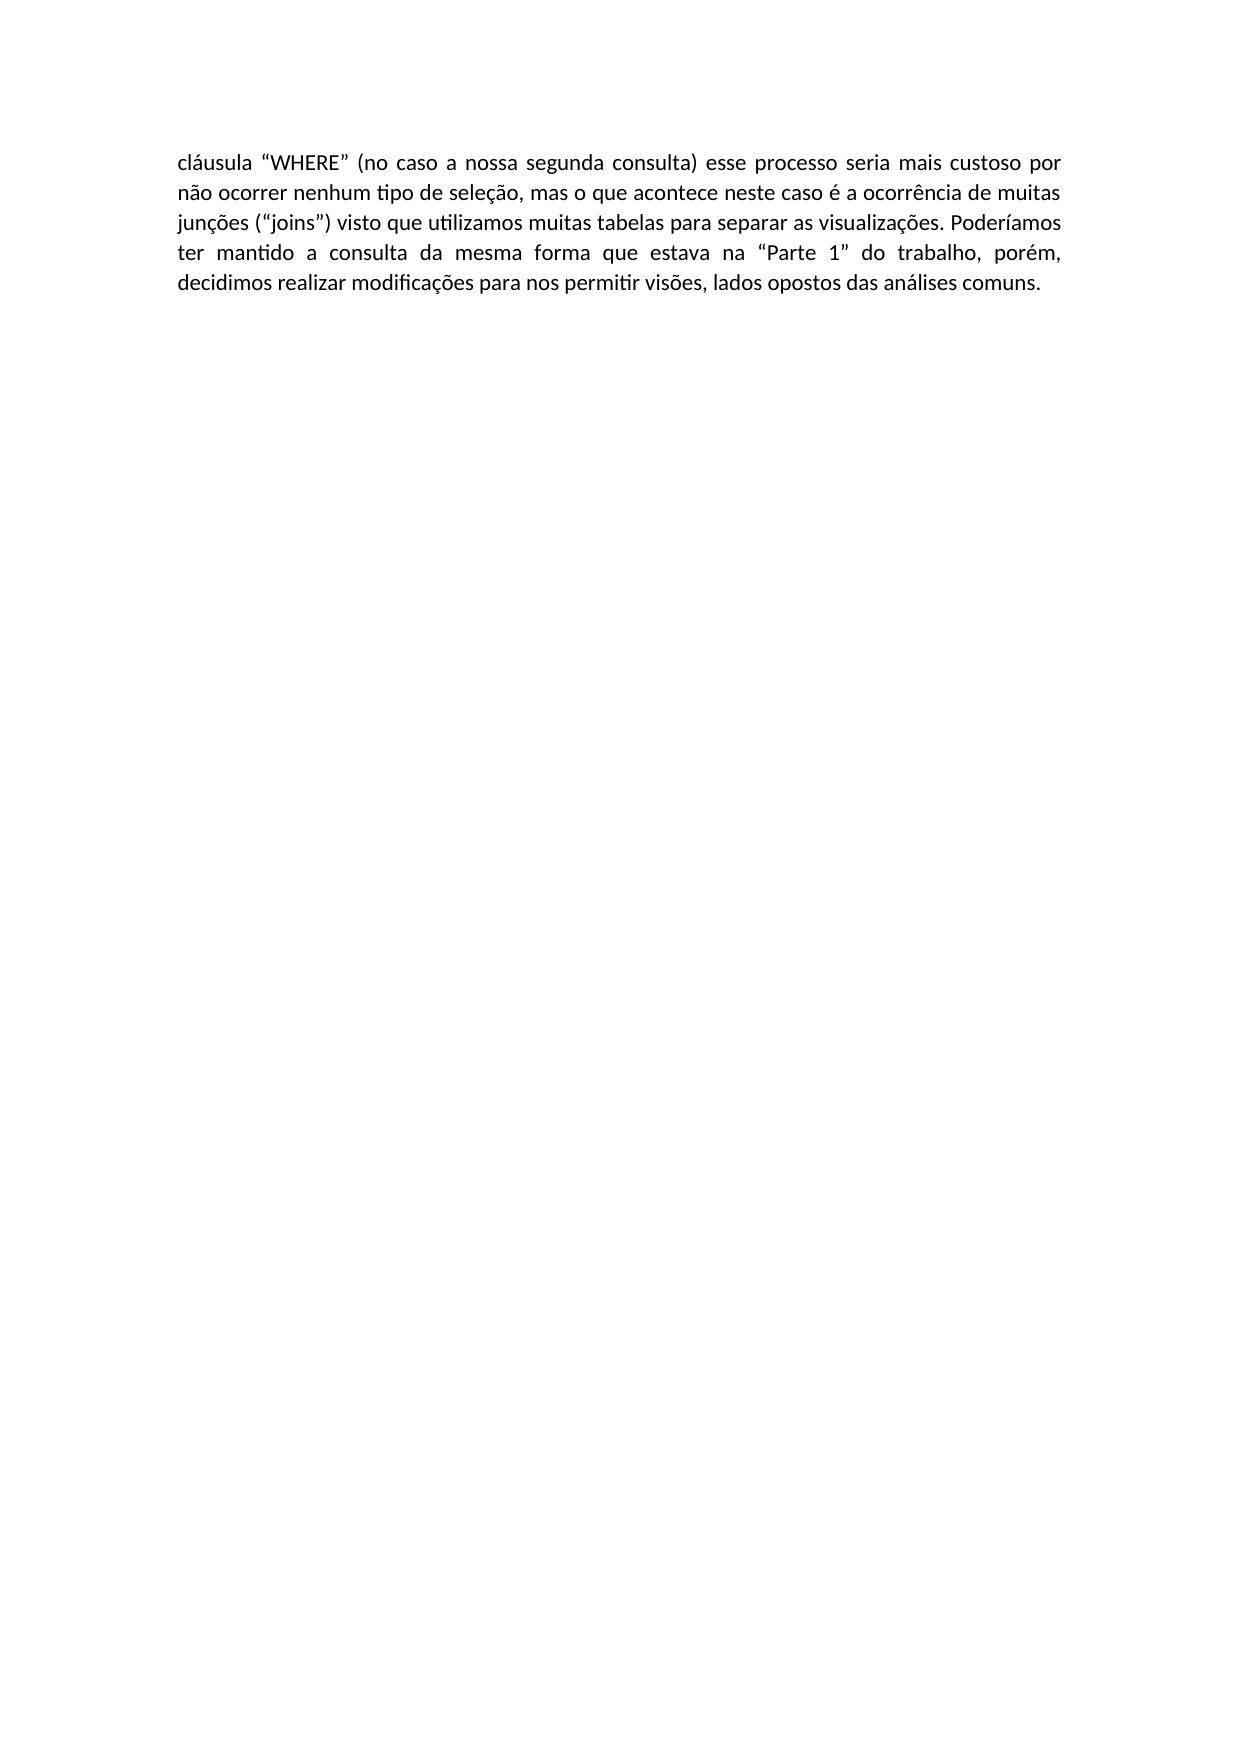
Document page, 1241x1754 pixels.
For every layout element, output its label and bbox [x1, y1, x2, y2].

text [177, 148, 1063, 296]
